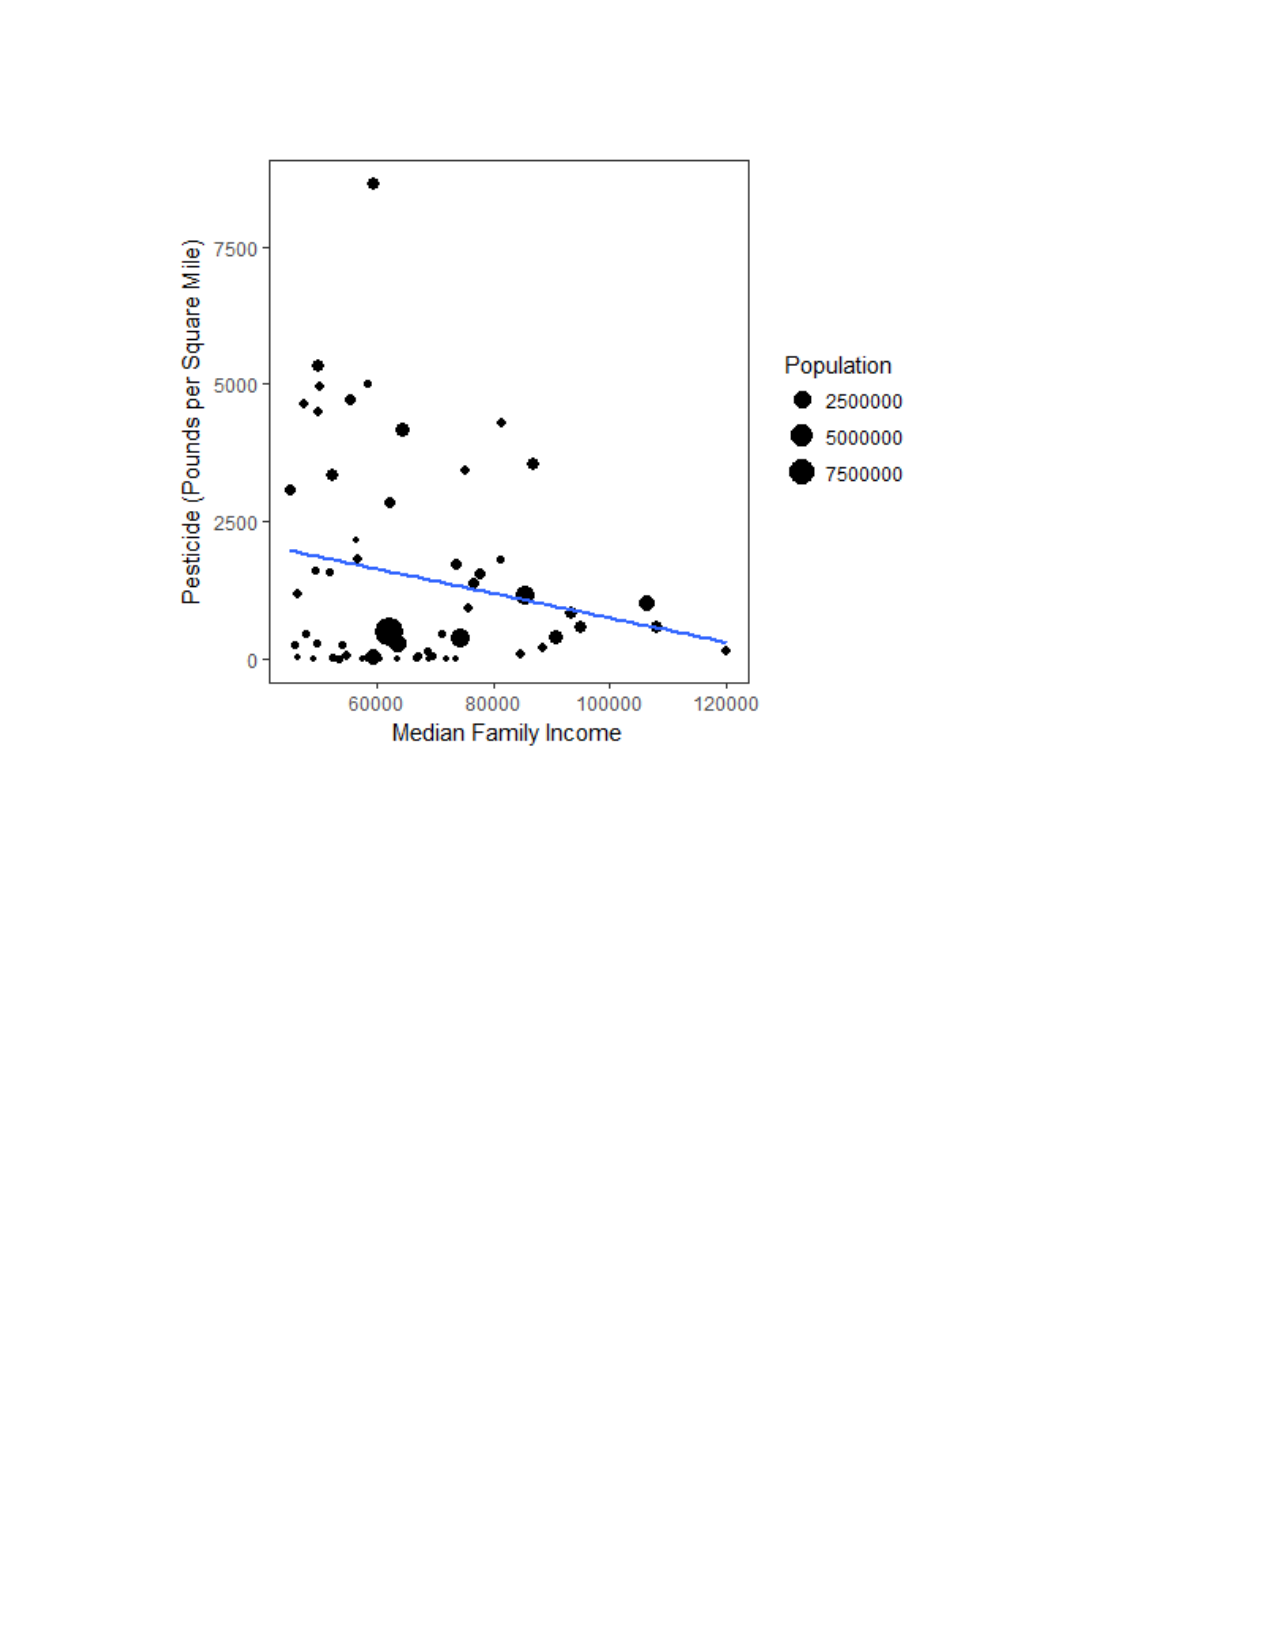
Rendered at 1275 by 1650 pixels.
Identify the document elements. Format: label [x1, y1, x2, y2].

picture [168, 150, 927, 757]
